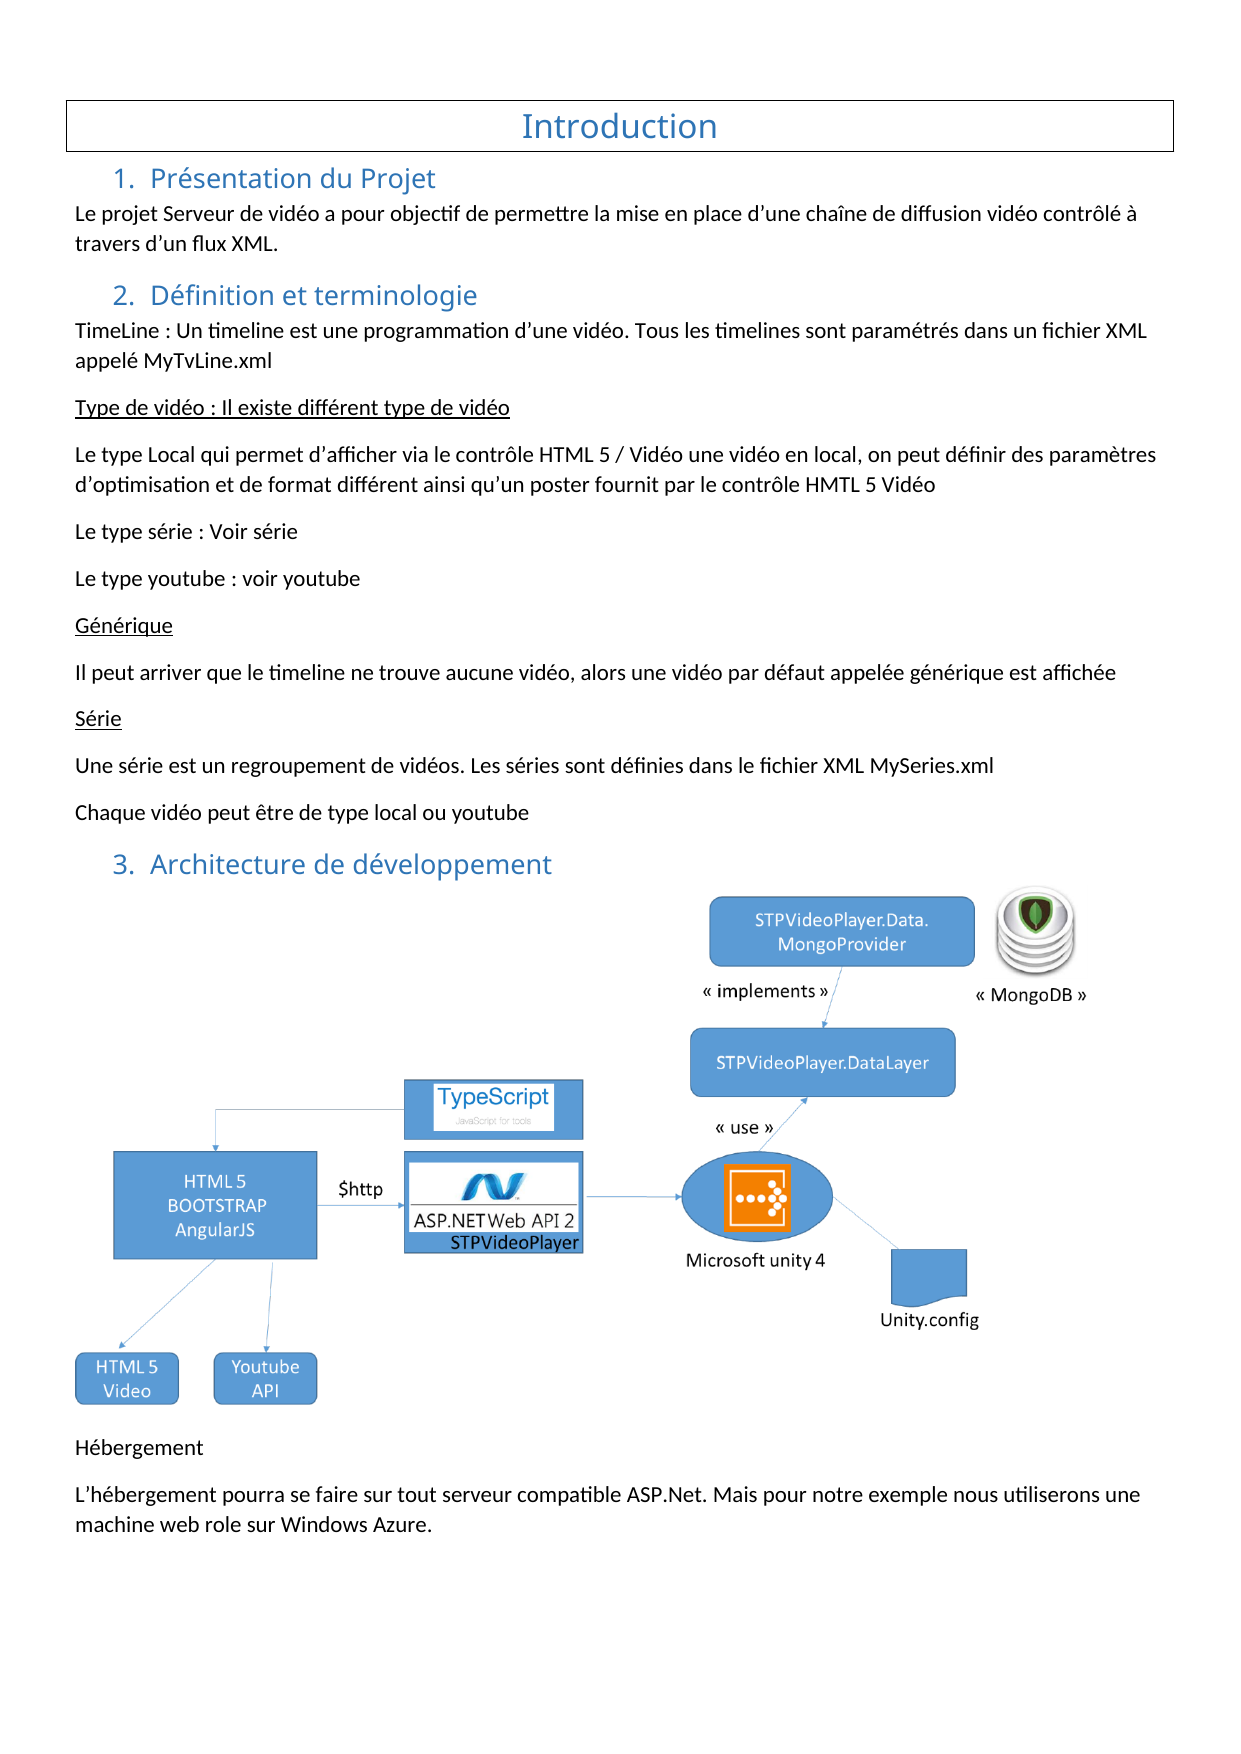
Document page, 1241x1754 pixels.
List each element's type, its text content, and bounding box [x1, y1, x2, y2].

text Une série est un regroupement de vidéos. Les séries sont définies dans le fichier XML MySeries.xml [75, 751, 1165, 779]
subtitle Introduction [67, 101, 1173, 151]
subtitle Architecture de développement [112, 845, 1165, 882]
subtitle Présentation du Projet [112, 159, 1165, 196]
text Chaque vidéo peut être de type local ou youtube [75, 798, 1165, 826]
text Type de vidéo : Il existe différent type de vidéo [75, 393, 1165, 421]
picture [75, 885, 1099, 1415]
subtitle Définition et terminologie [112, 276, 1165, 313]
text Le type série : Voir série [75, 517, 1165, 545]
text Le projet Serveur de vidéo a pour objectif de permettre la mise en place d’une chaîne de diffusion vidéo contrôlé à travers d’un flux XML. [75, 199, 1165, 257]
text Il peut arriver que le timeline ne trouve aucune vidéo, alors une vidéo par défaut appelée générique est affichée [75, 658, 1165, 686]
text Le type youtube : voir youtube [75, 564, 1165, 592]
text Le type Local qui permet d’afficher via le contrôle HTML 5 / Vidéo une vidéo en local, on peut définir des paramètres d’optimisation et de format différent ainsi qu’un poster fournit par le contrôle HMTL 5 Vidéo [75, 440, 1165, 498]
text Générique [75, 611, 1165, 639]
text L’hébergement pourra se faire sur tout serveur compatible ASP.Net. Mais pour notre exemple nous utiliserons une machine web role sur Windows Azure. [75, 1480, 1165, 1538]
text Série [75, 704, 1165, 733]
text Hébergement [75, 1433, 1165, 1461]
text TimeLine : Un timeline est une programmation d’une vidéo. Tous les timelines sont paramétrés dans un fichier XML appelé MyTvLine.xml [75, 316, 1165, 374]
